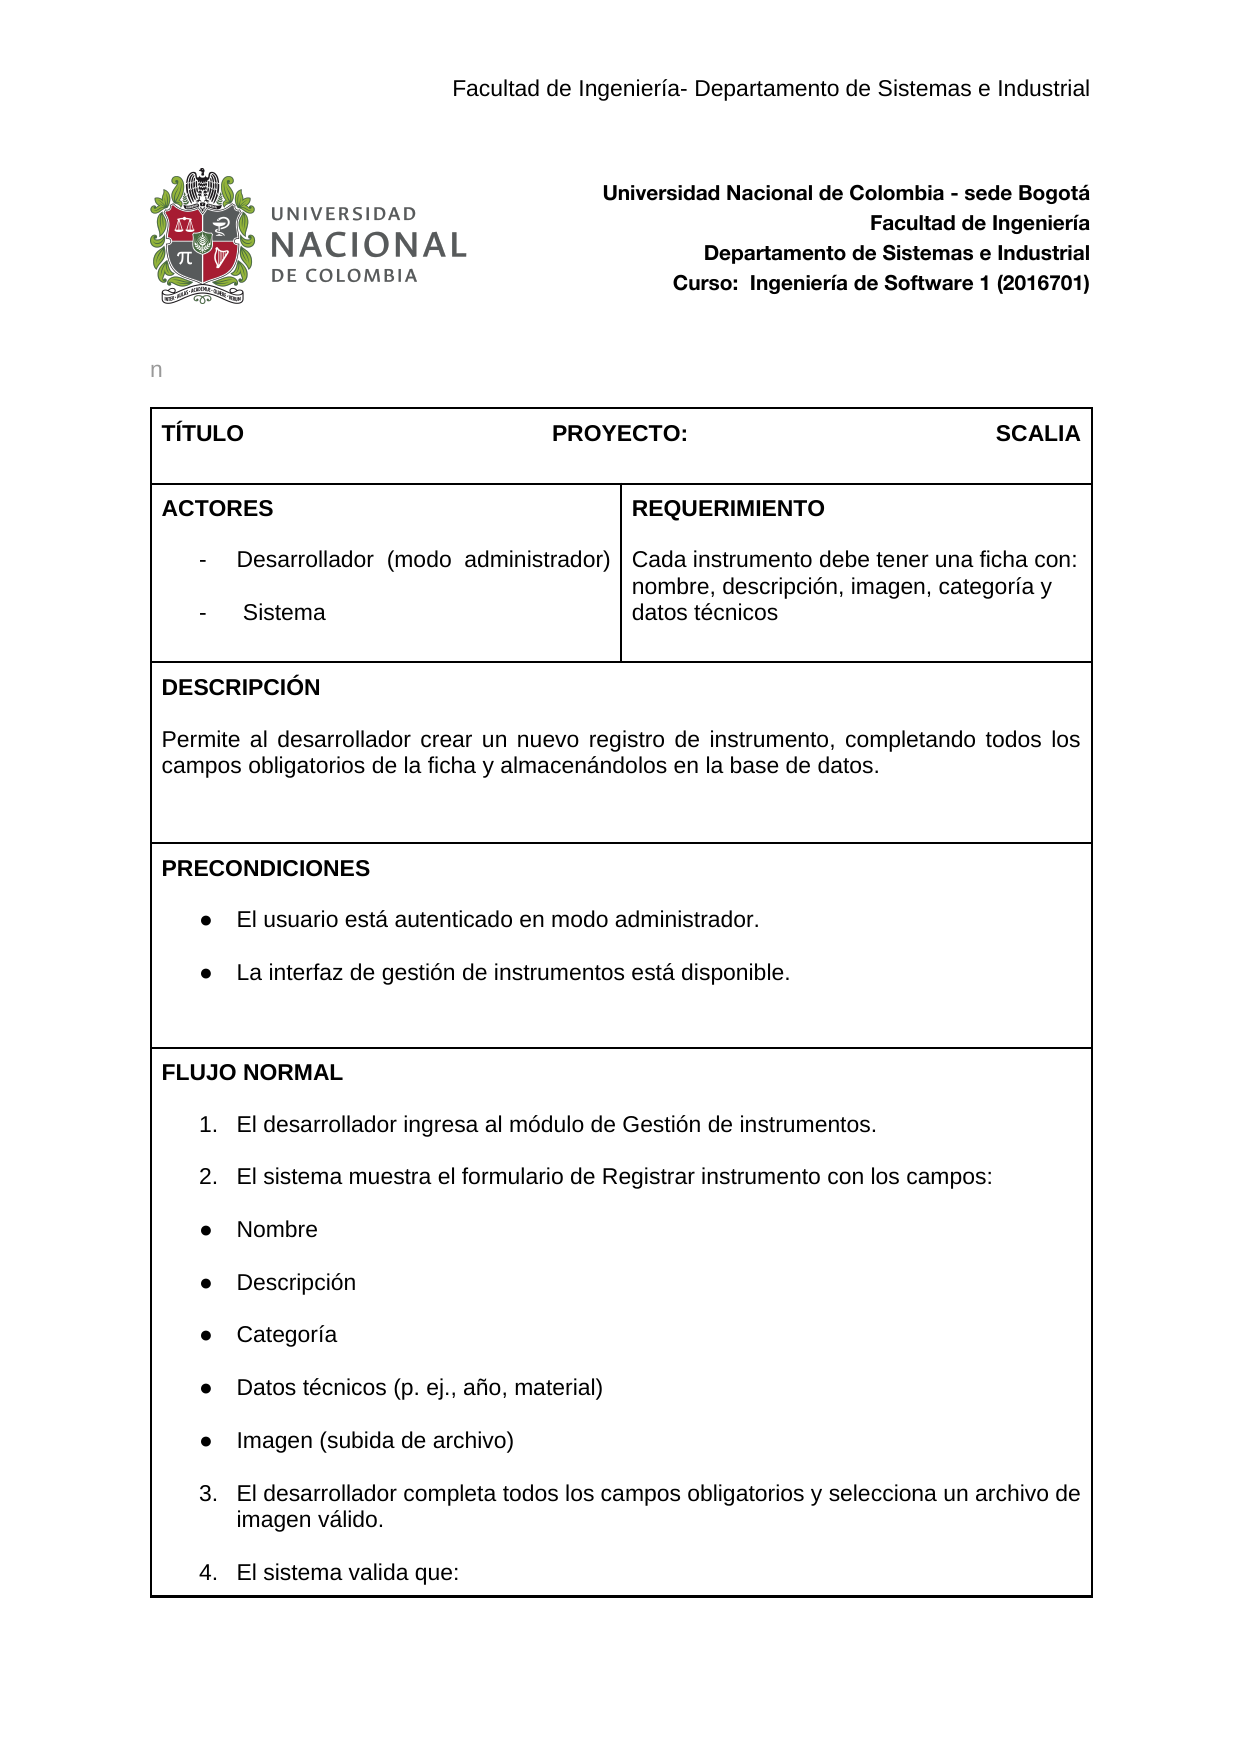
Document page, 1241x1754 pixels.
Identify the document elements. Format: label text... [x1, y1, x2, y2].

text Facultad de Ingeniería [467, 210, 1090, 236]
table_cell REQUERIMIENTO Cada instrumento debe tener una ficha con: nombre, descripción, imagen, categoría y datos técnicos [622, 485, 1091, 661]
text n [150, 356, 1090, 382]
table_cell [152, 1049, 1091, 1595]
text Universidad Nacional de Colombia - sede Bogotá [467, 180, 1090, 206]
table_header TÍTULO PROYECTO: SCALIA [152, 409, 1091, 483]
text Curso: Ingeniería de Software 1 (2016701) [467, 270, 1090, 297]
text Departamento de Sistemas e Industrial [467, 240, 1090, 267]
picture [150, 168, 467, 304]
table_cell PRECONDICIONES El usuario está autenticado en modo administrador. La interfaz de gestión de instrumentos está disponible. [152, 844, 1091, 1047]
table_cell DESCRIPCIÓN Permite al desarrollador crear un nuevo registro de instrumento, completando todos los campos obligatorios de la ficha y almacenándolos en la base de datos. [152, 663, 1091, 842]
table_cell ACTORES Desarrollador (modo administrador) Sistema [152, 485, 620, 661]
